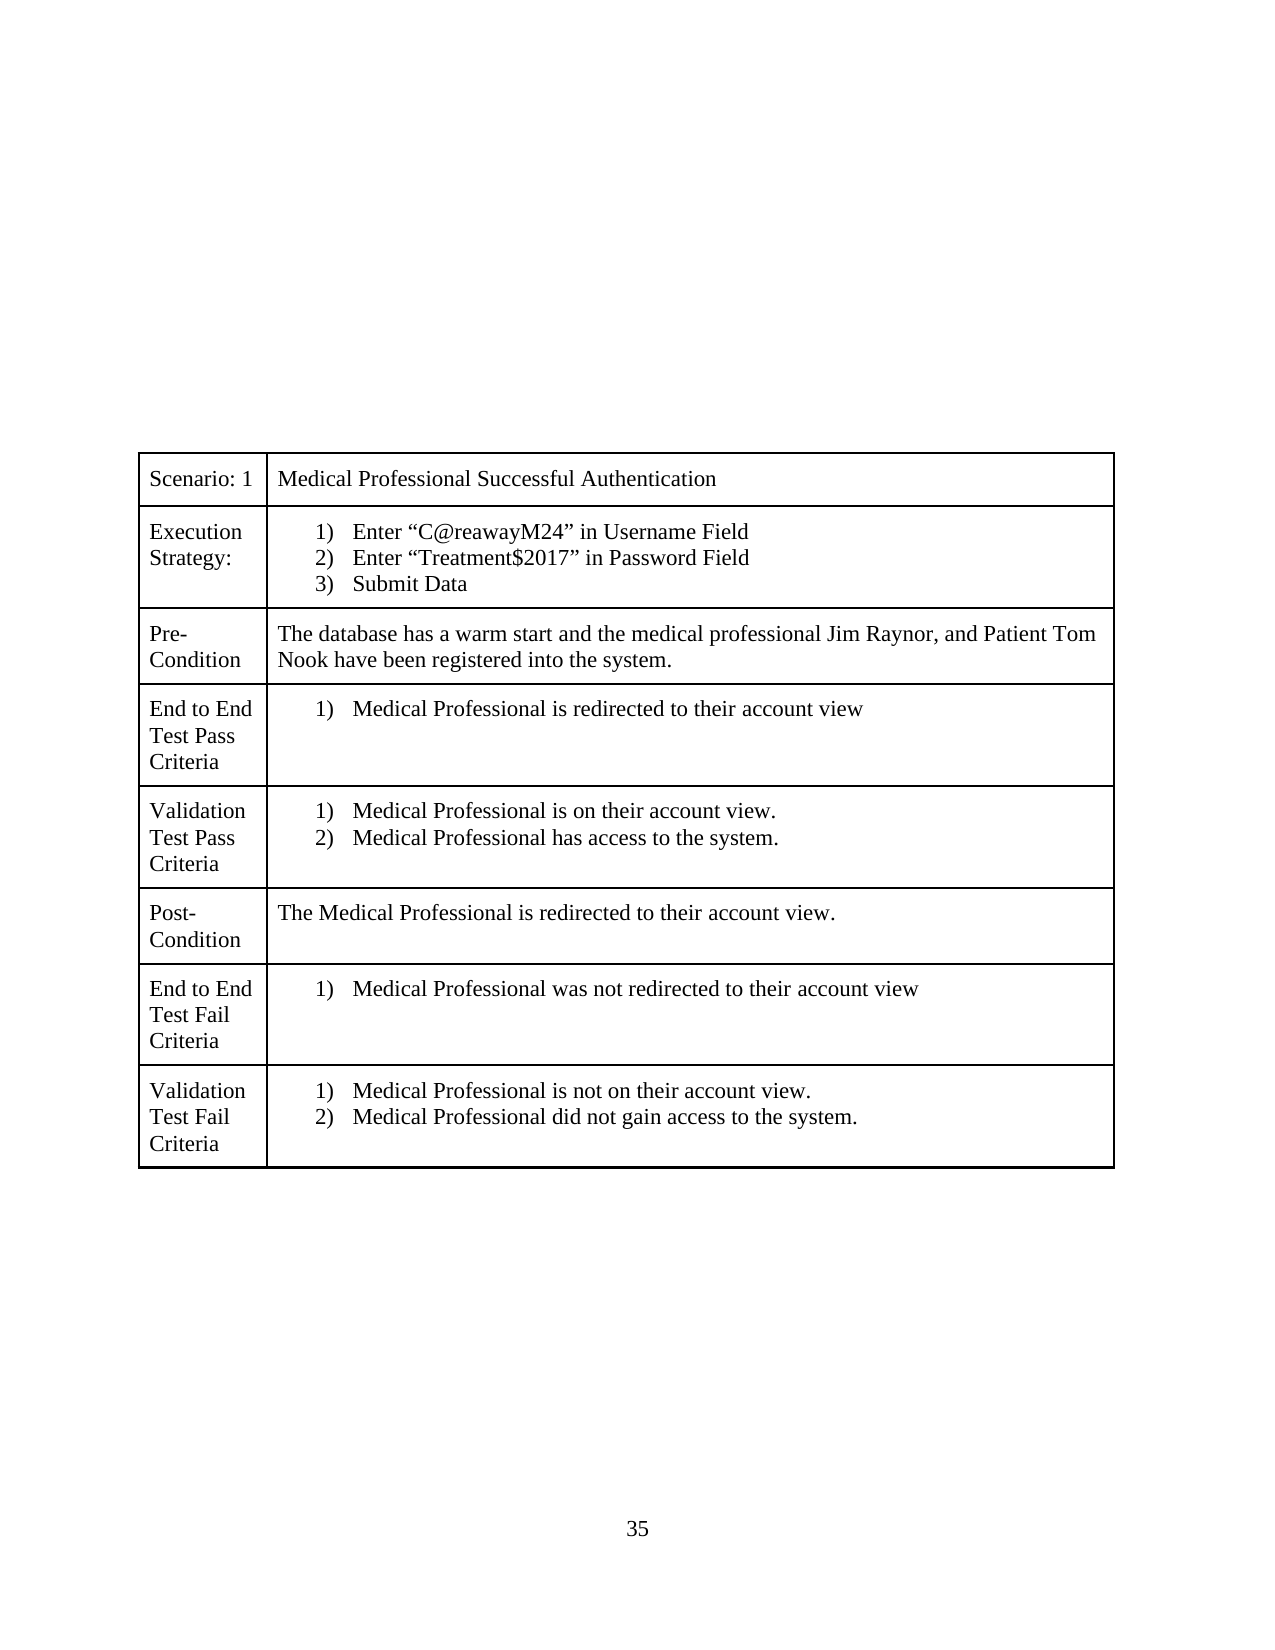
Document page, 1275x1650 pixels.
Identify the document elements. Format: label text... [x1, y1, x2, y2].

table_cell Enter “C@reawayM24” in Username Field Enter “Treatment$2017” in Password Field Submit Data [268, 507, 1113, 607]
table_cell The Medical Professional is redirected to their account view. [268, 889, 1113, 962]
table_cell Validation Test Pass Criteria [140, 787, 266, 887]
table_cell Medical Professional is on their account view. Medical Professional has access to the system. [268, 787, 1113, 887]
table_header Medical Professional Successful Authentication [268, 454, 1113, 505]
table_cell Medical Professional was not redirected to their account view [268, 965, 1113, 1064]
table_cell Execution Strategy: [140, 507, 266, 607]
table_cell Post- Condition [140, 889, 266, 962]
table_cell Medical Professional is redirected to their account view [268, 685, 1113, 785]
table_cell The database has a warm start and the medical professional Jim Raynor, and Patient Tom Nook have been registered into the system. [268, 609, 1113, 683]
table_cell Validation Test Fail Criteria [140, 1066, 266, 1166]
table_cell Medical Professional is not on their account view. Medical Professional did not gain access to the system. [268, 1066, 1113, 1166]
table_header Scenario: 1 [140, 454, 266, 505]
table_cell Pre- Condition [140, 609, 266, 683]
table_cell End to End Test Pass Criteria [140, 685, 266, 785]
table_cell End to End Test Fail Criteria [140, 965, 266, 1064]
